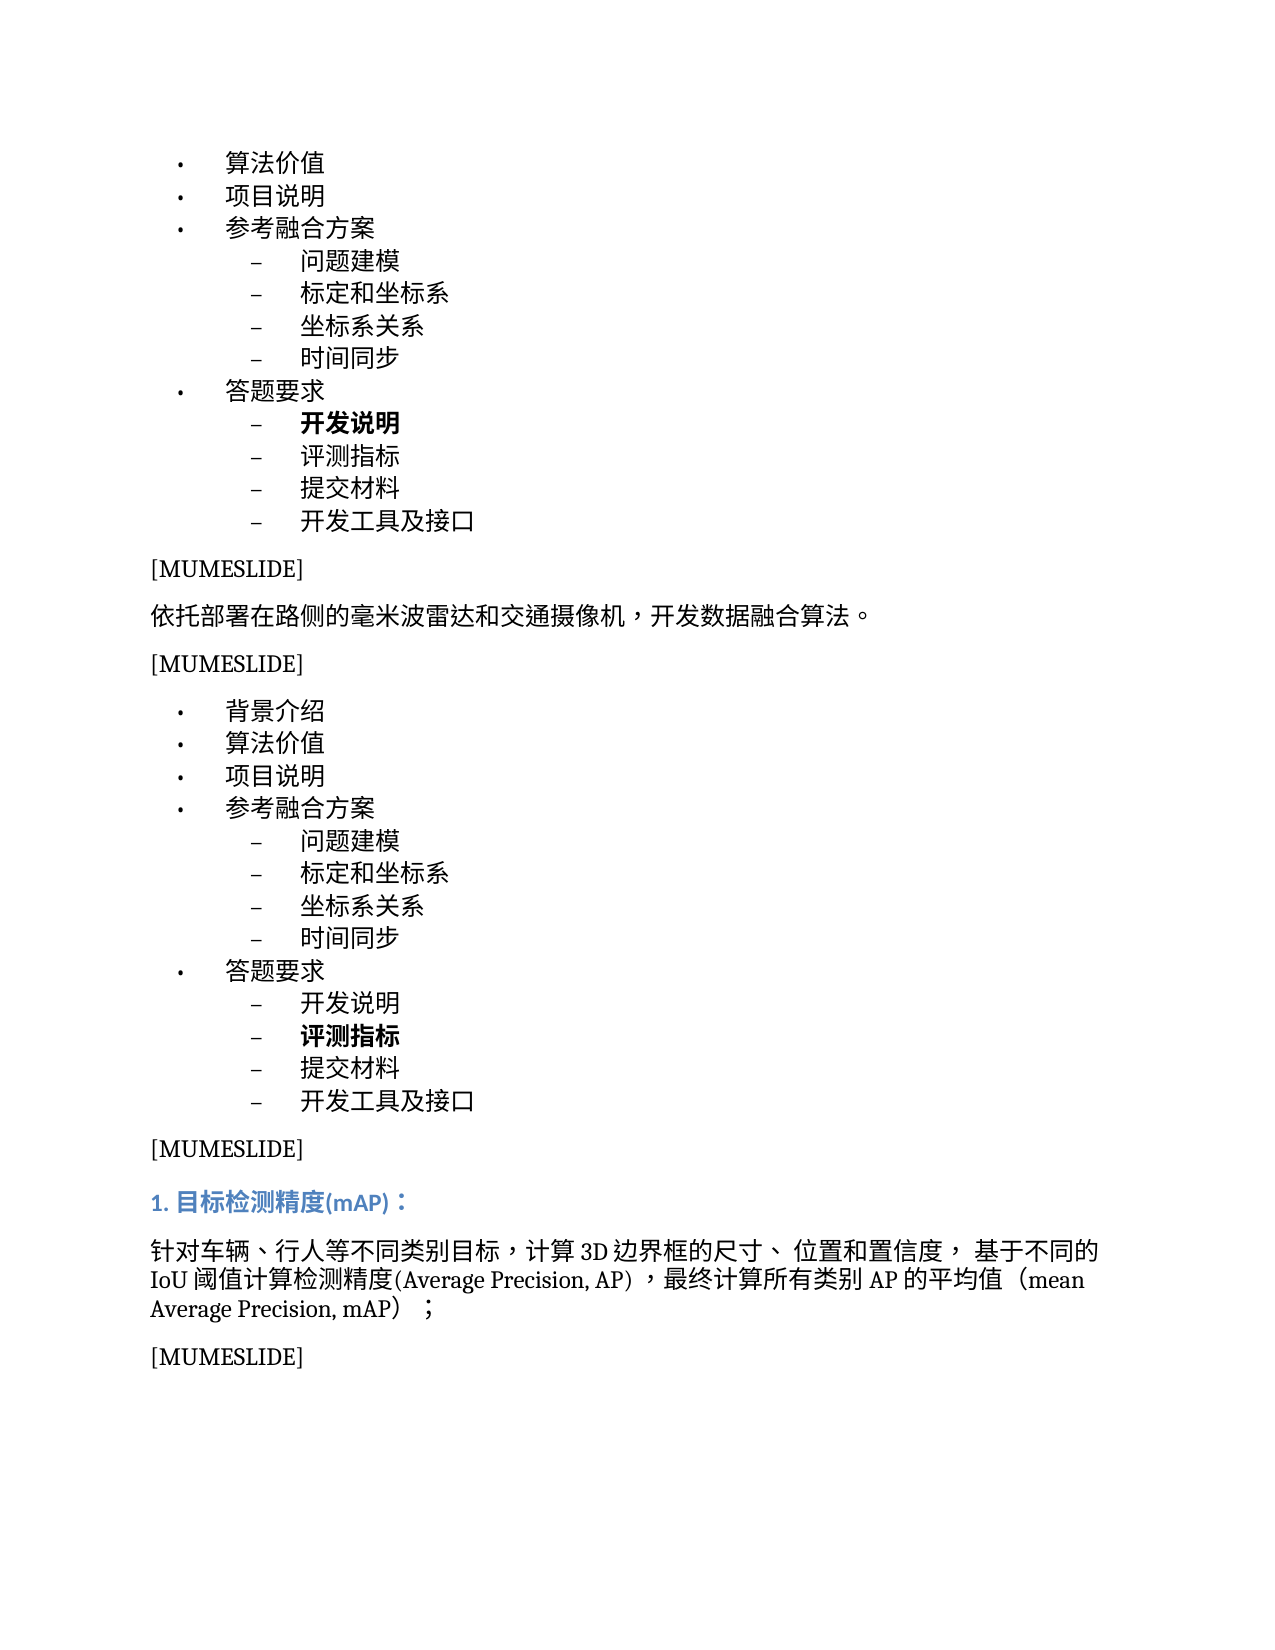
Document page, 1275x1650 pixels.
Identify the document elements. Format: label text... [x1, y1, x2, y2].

text [MUMESLIDE] [150, 1135, 1125, 1164]
list 提交材料 [250, 1055, 1125, 1084]
list 坐标系关系 [250, 892, 1125, 921]
list 评测指标 [250, 442, 1125, 471]
list 答题要求 [175, 377, 1125, 406]
list 开发工具及接口 [250, 507, 1125, 536]
subtitle 1. 目标检测精度(mAP)： [150, 1184, 1125, 1219]
text [MUMESLIDE] [150, 1342, 1125, 1371]
list 答题要求 [175, 957, 1125, 986]
text [MUMESLIDE] [150, 650, 1125, 679]
list 参考融合方案 [175, 795, 1125, 824]
list 项目说明 [175, 762, 1125, 791]
list 问题建模 [250, 827, 1125, 856]
list 开发说明 [250, 410, 1125, 439]
list 时间同步 [250, 925, 1125, 954]
list 背景介绍 [175, 697, 1125, 726]
text [MUMESLIDE] [150, 555, 1125, 584]
text 依托部署在路侧的毫米波雷达和交通摄像机，开发数据融合算法。 [150, 602, 1125, 631]
list 标定和坐标系 [250, 860, 1125, 889]
list 开发工具及接口 [250, 1087, 1125, 1116]
list 提交材料 [250, 475, 1125, 504]
list 项目说明 [175, 182, 1125, 211]
list 问题建模 [250, 247, 1125, 276]
list 时间同步 [250, 345, 1125, 374]
text 针对车辆、行人等不同类别目标，计算 3D 边界框的尺寸、 位置和置信度， 基于不同的 IoU 阈值计算检测精度(Average Precision, AP) ，最终计算所有类别 AP 的平均值（mean Average Precision, mAP）； [150, 1237, 1125, 1324]
list 坐标系关系 [250, 312, 1125, 341]
list 标定和坐标系 [250, 280, 1125, 309]
list 参考融合方案 [175, 215, 1125, 244]
list 算法价值 [175, 730, 1125, 759]
list 算法价值 [175, 150, 1125, 179]
list 评测指标 [250, 1022, 1125, 1051]
list 开发说明 [250, 990, 1125, 1019]
